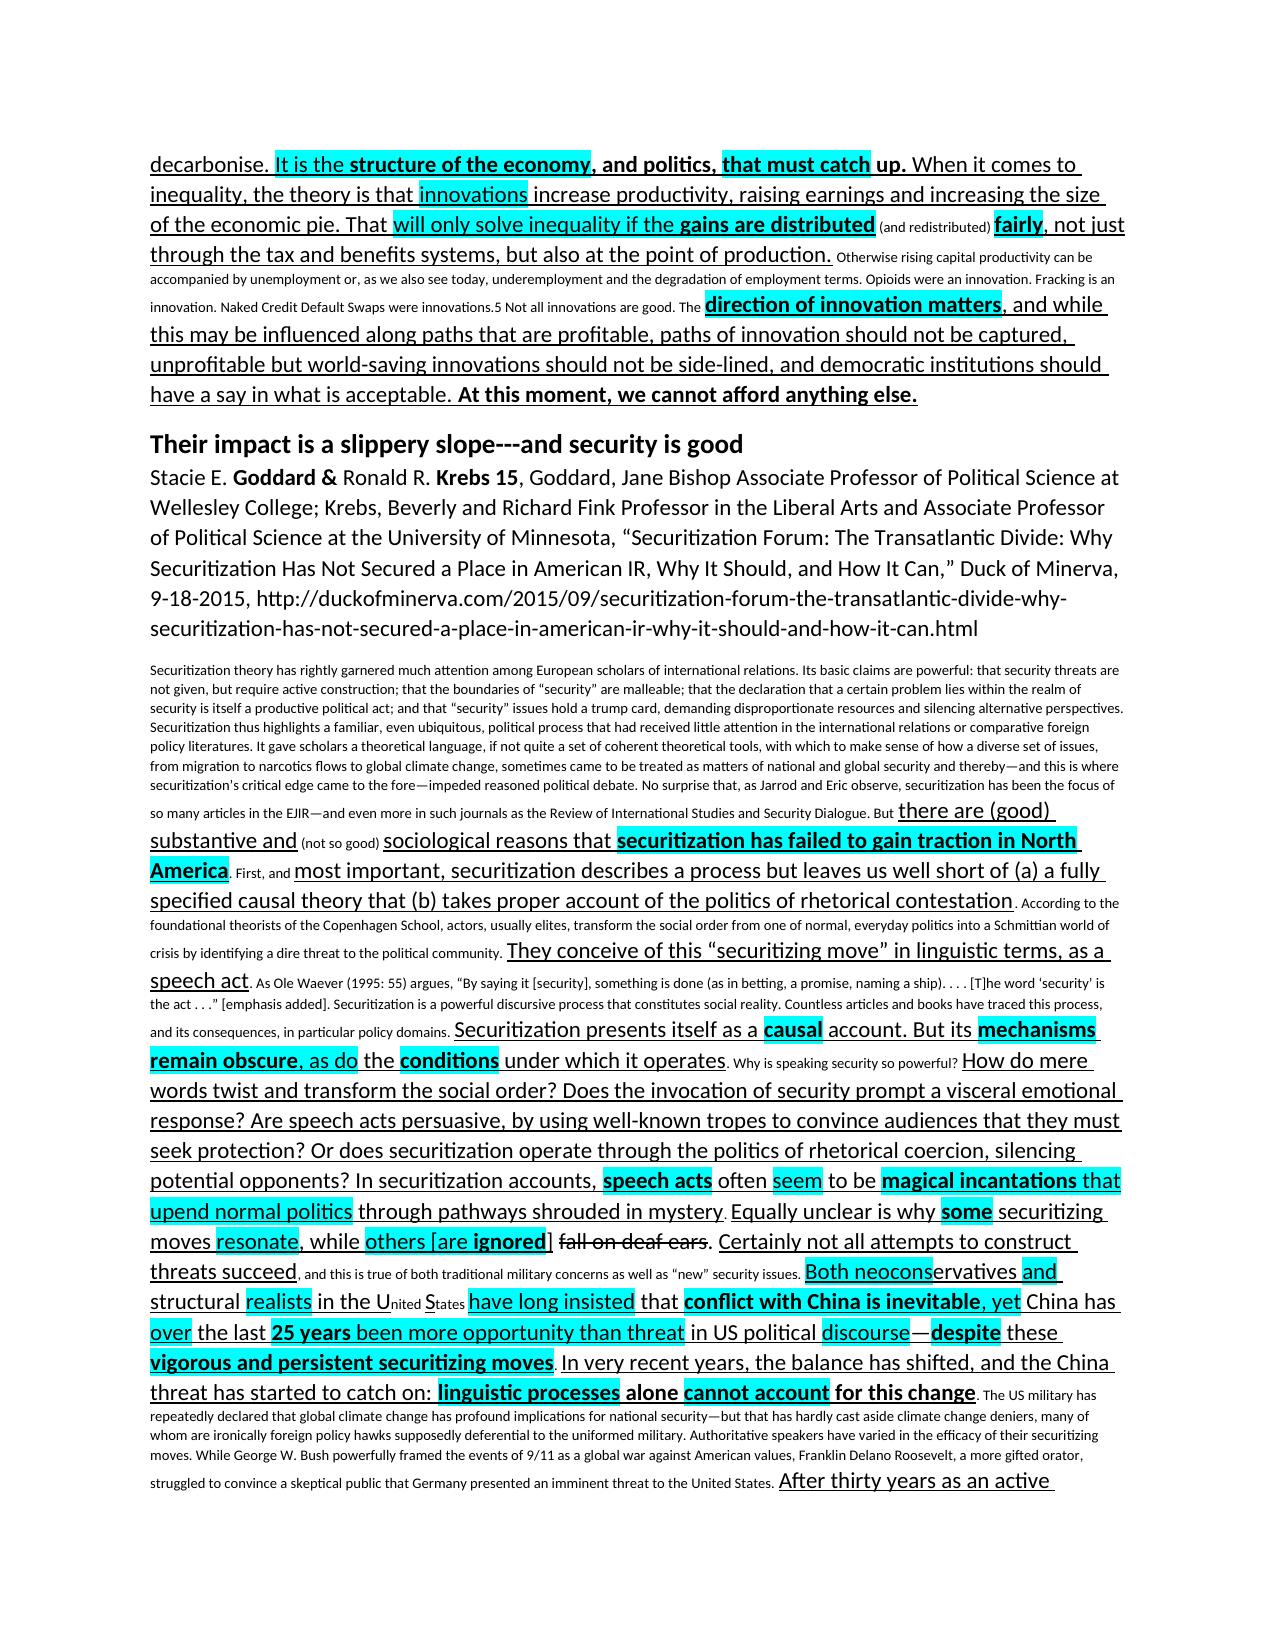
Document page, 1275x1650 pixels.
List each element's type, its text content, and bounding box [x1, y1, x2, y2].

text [150, 661, 1125, 1494]
text Stacie E. Goddard & Ronald R. Krebs 15, Goddard, Jane Bishop Associate Professor of Political Science at Wellesley College; Krebs, Beverly and Richard Fink Professor in the Liberal Arts and Associate Professor of Political Science at the University of Minnesota, “Securitization Forum: The Transatlantic Divide: Why Securitization Has Not Secured a Place in American IR, Why It Should, and How It Can,” Duck of Minerva, 9-18-2015, http://duckofminerva.com/2015/09/securitization-forum-the-transatlantic-divide-why-securitization-has-not-secured-a-place-in-american-ir-why-it-should-and-how-it-can.html [150, 463, 1125, 642]
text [150, 150, 1125, 409]
subtitle Their impact is a slippery slope---and security is good [150, 427, 1125, 461]
